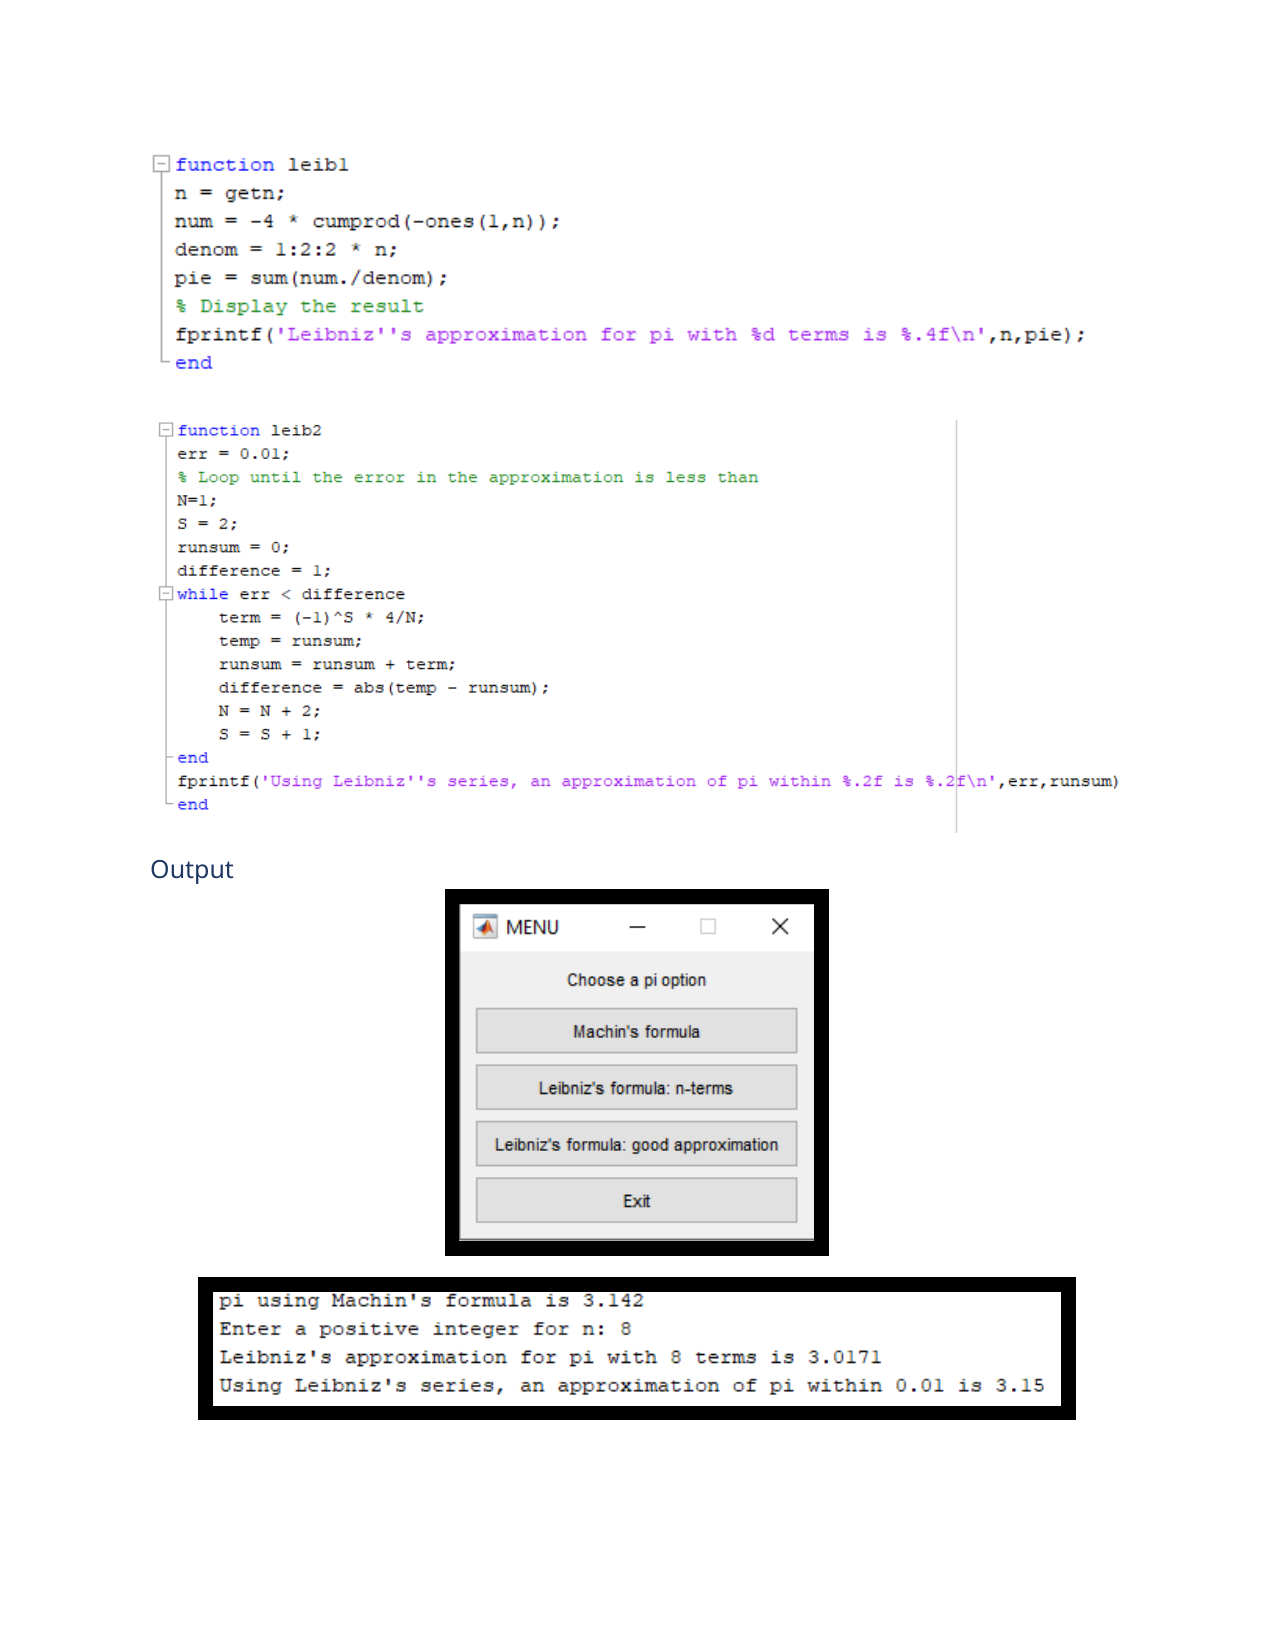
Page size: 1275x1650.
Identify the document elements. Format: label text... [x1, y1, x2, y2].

picture [150, 420, 1125, 833]
subtitle Output [150, 852, 1125, 886]
picture [150, 150, 1094, 402]
picture [459, 904, 814, 1241]
picture [213, 1292, 1061, 1406]
